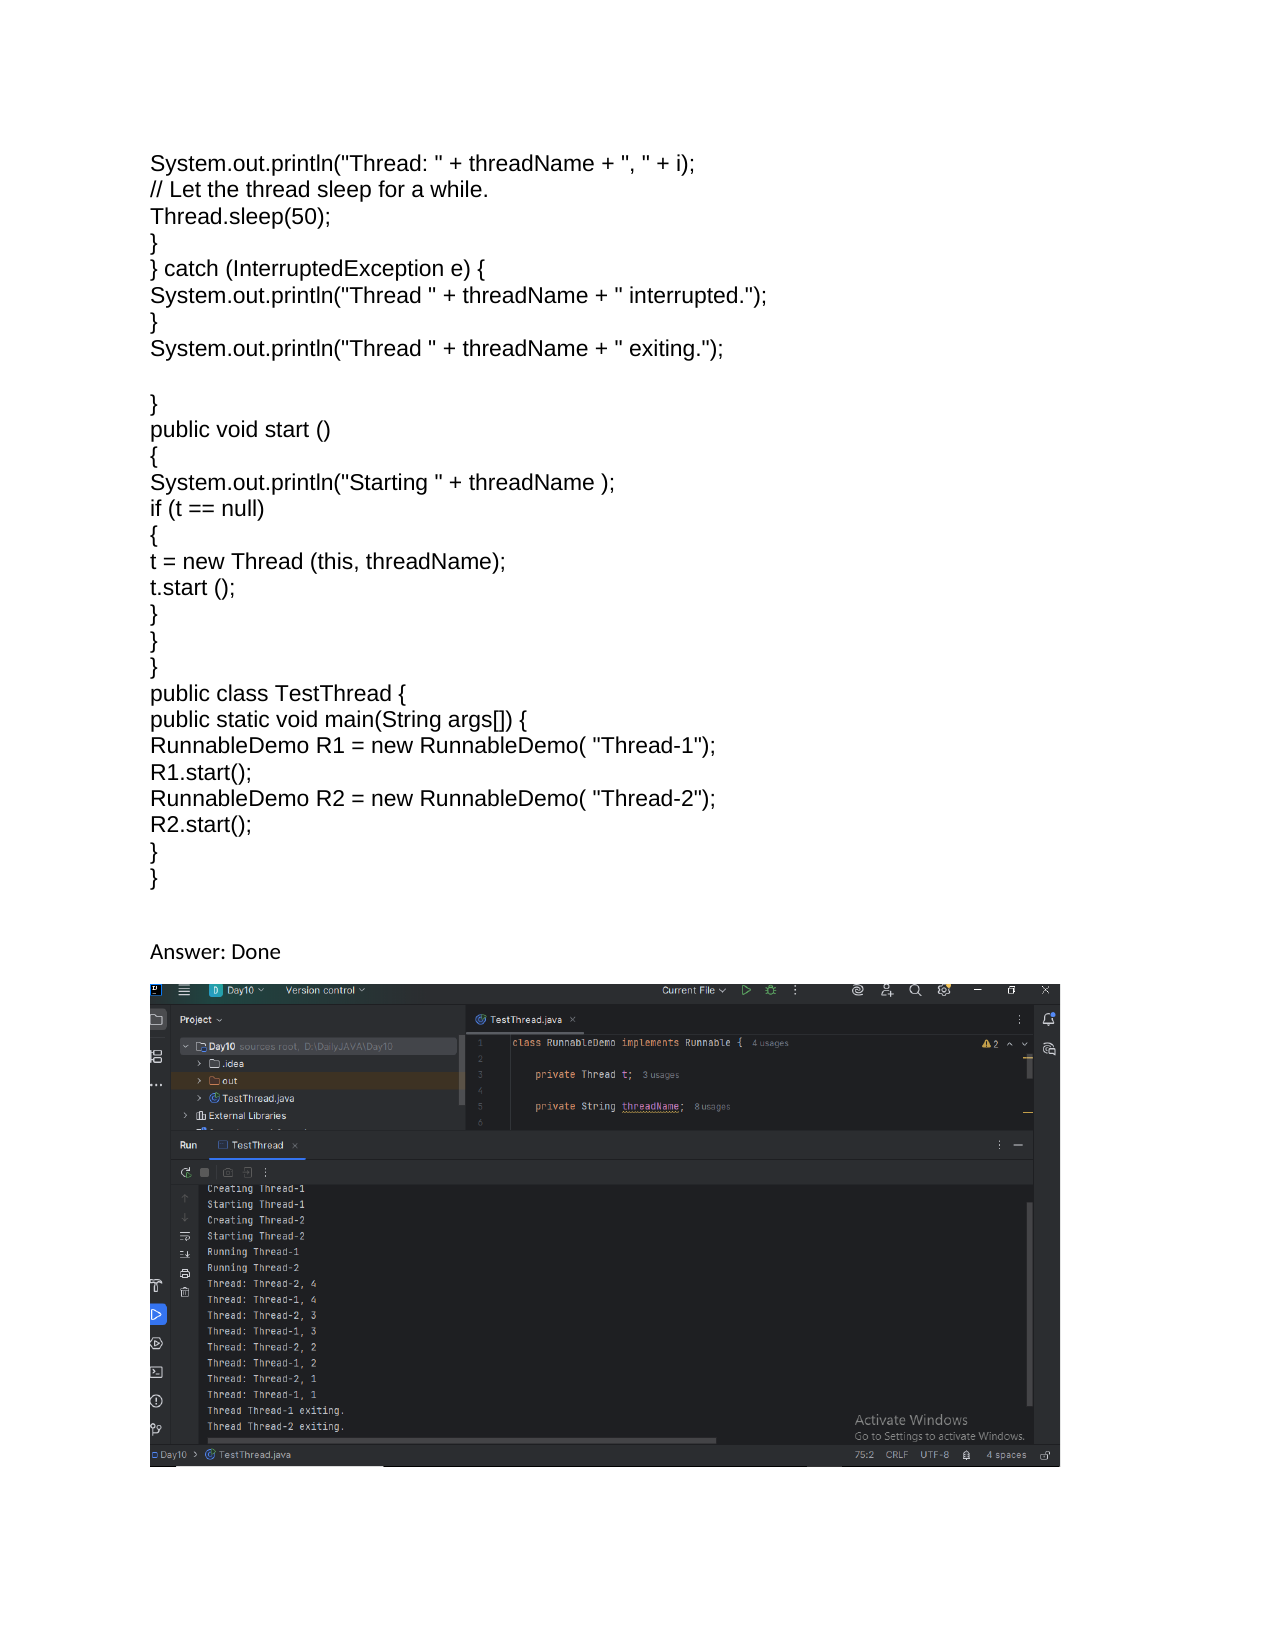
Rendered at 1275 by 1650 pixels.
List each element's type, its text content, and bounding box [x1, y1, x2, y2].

text R2.start(); [150, 811, 1125, 838]
text System.out.println("Thread: " + threadName + ", " + i); [150, 150, 1125, 176]
text Thread.sleep(50); [150, 203, 1125, 229]
text public void start () [150, 416, 1125, 442]
text } [150, 838, 1125, 864]
text } [150, 600, 1125, 627]
text t.start (); [150, 574, 1125, 600]
text System.out.println("Thread " + threadName + " interrupted."); [150, 282, 1125, 308]
text } [150, 653, 1125, 679]
text } catch (InterruptedException e) { [150, 255, 1125, 282]
text public class TestThread { [150, 679, 1125, 706]
text R1.start(); [150, 758, 1125, 785]
text t = new Thread (this, threadName); [150, 548, 1125, 574]
picture [150, 984, 1060, 1467]
text public static void main(String args[]) { [150, 706, 1125, 732]
text // Let the thread sleep for a while. [150, 176, 1125, 203]
text } [150, 308, 1125, 334]
text } [150, 389, 1125, 416]
text } [150, 229, 1125, 255]
text Answer: Done [150, 937, 1125, 965]
text RunnableDemo R1 = new RunnableDemo( "Thread-1"); [150, 732, 1125, 758]
text } [150, 864, 1125, 890]
text { [150, 521, 1125, 548]
text if (t == null) [150, 495, 1125, 521]
text System.out.println("Starting " + threadName ); [150, 469, 1125, 495]
text { [150, 442, 1125, 469]
text } [150, 627, 1125, 653]
text RunnableDemo R2 = new RunnableDemo( "Thread-2"); [150, 785, 1125, 811]
text System.out.println("Thread " + threadName + " exiting."); [150, 334, 1125, 361]
